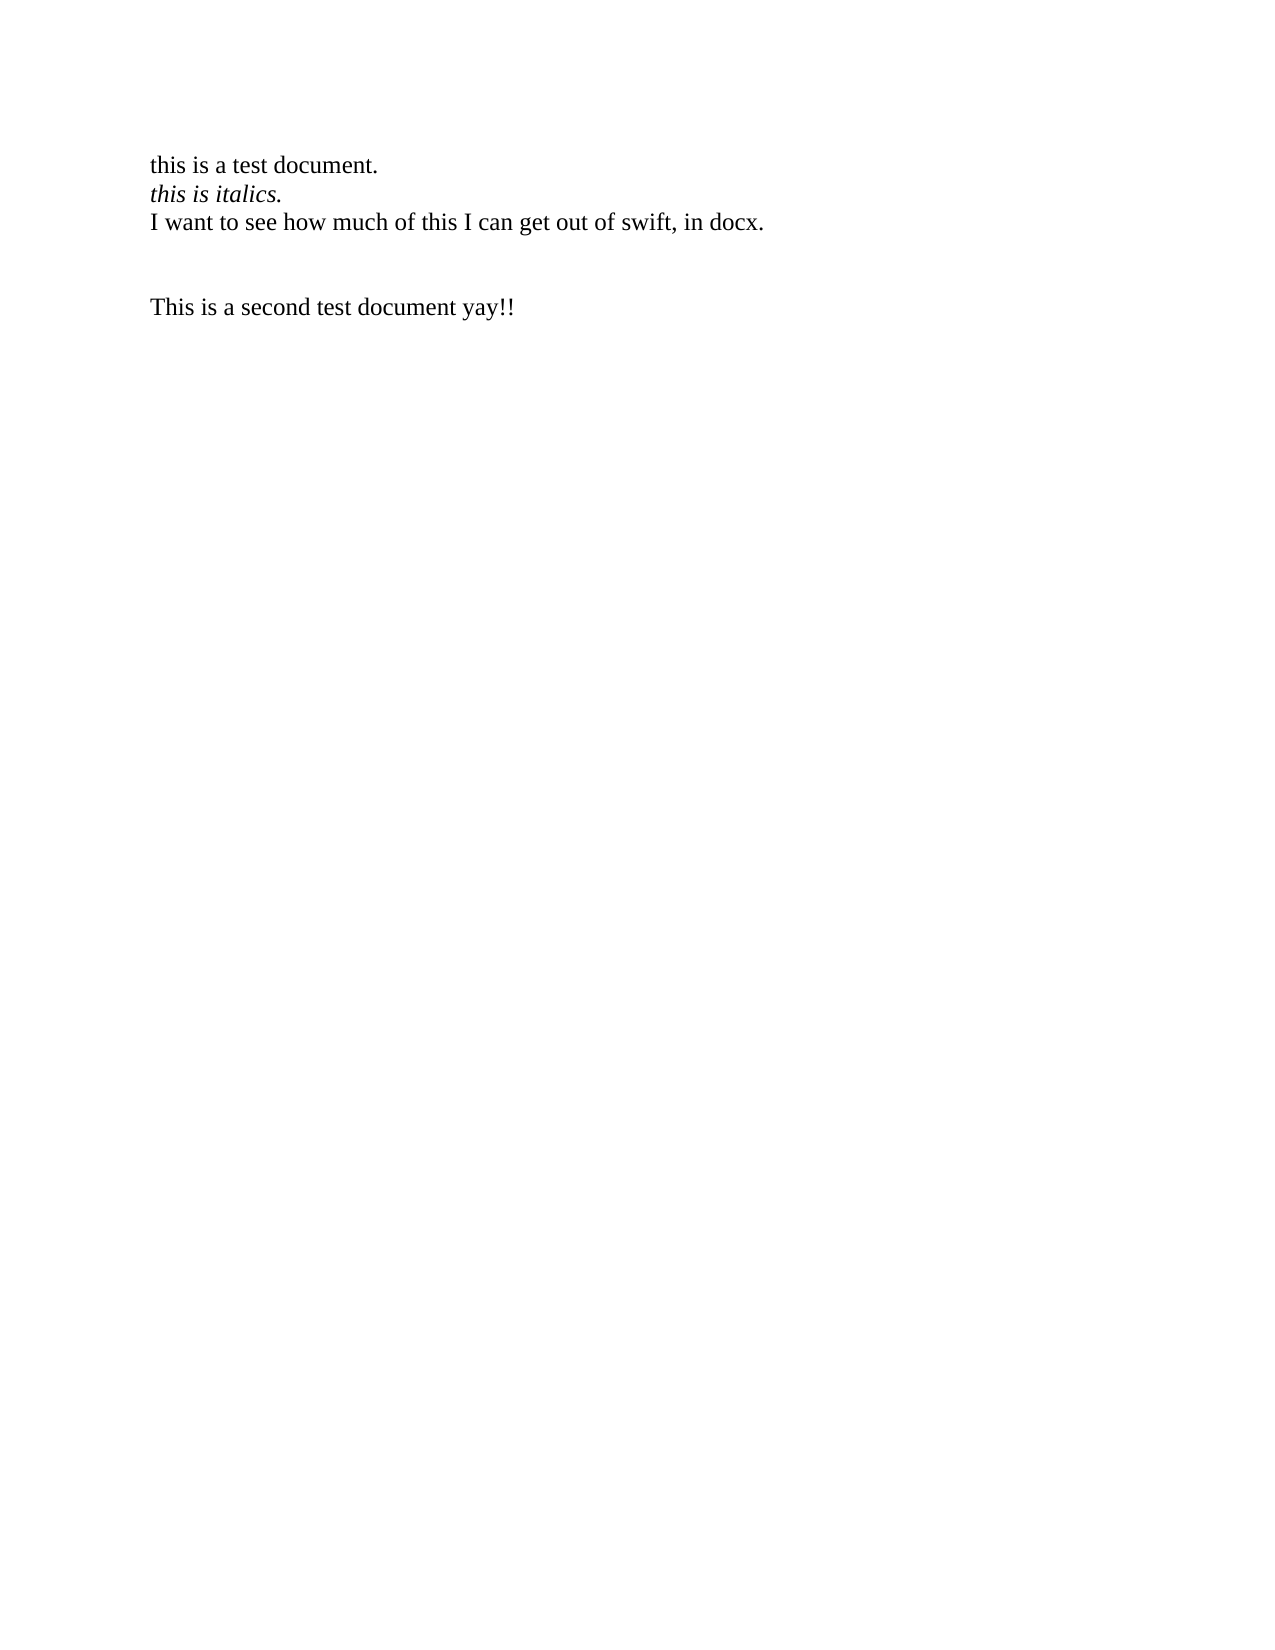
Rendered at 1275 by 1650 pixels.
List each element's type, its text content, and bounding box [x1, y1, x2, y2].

text this is italics. [150, 179, 1125, 207]
text I want to see how much of this I can get out of swift, in docx. [150, 207, 1125, 236]
text this is a test document. [150, 150, 1125, 179]
text This is a second test document yay!! [150, 294, 1125, 322]
